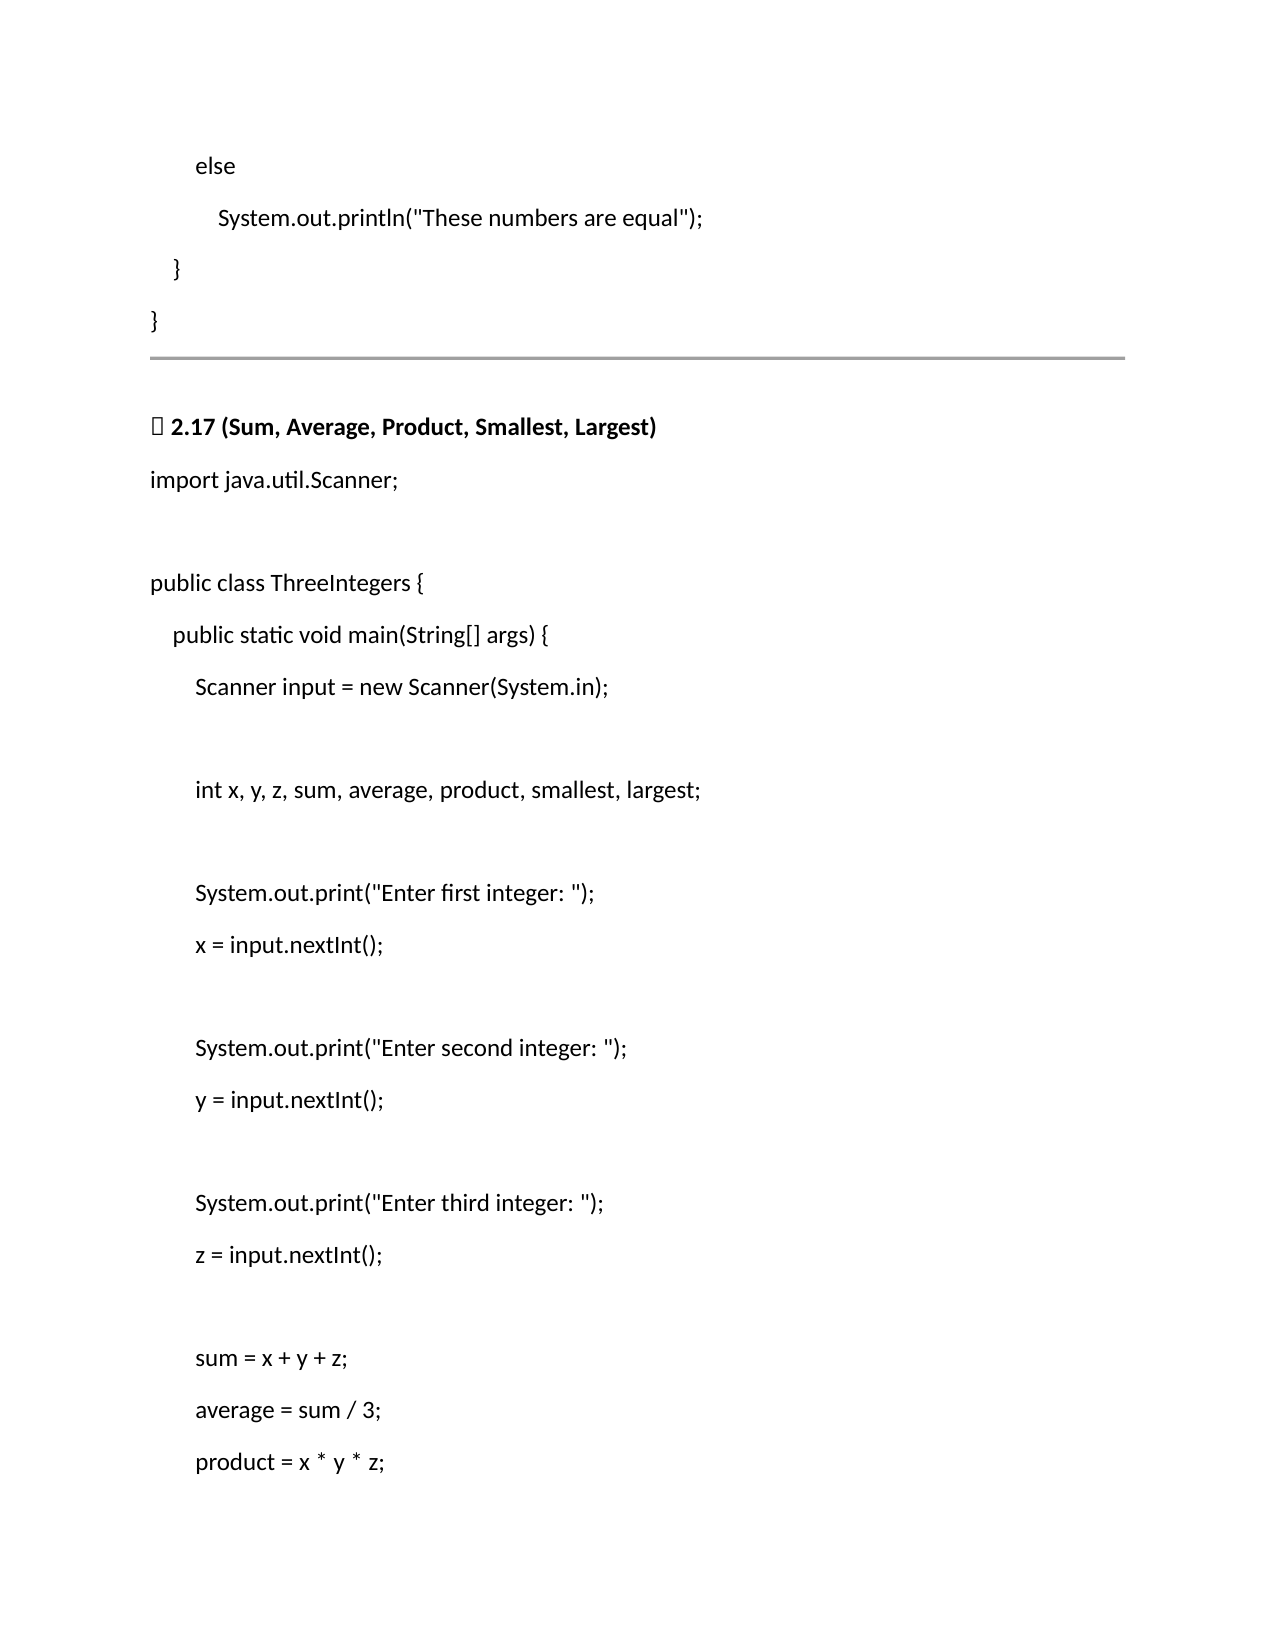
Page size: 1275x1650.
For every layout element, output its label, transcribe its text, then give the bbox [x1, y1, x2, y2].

text import java.util.Scanner; [150, 464, 1125, 495]
text ✅ 2.17 (Sum, Average, Product, Smallest, Largest) [150, 408, 1125, 442]
text public class ThreeIntegers { [150, 567, 1125, 598]
text y = input.nextInt(); [150, 1084, 1125, 1115]
text int x, y, z, sum, average, product, smallest, largest; [150, 774, 1125, 805]
text product = x * y * z; [150, 1446, 1125, 1476]
text System.out.println("These numbers are equal"); [150, 202, 1125, 232]
text System.out.print("Enter third integer: "); [150, 1187, 1125, 1218]
text average = sum / 3; [150, 1394, 1125, 1425]
text sum = x + y + z; [150, 1342, 1125, 1373]
text else [150, 150, 1125, 181]
text Scanner input = new Scanner(System.in); [150, 671, 1125, 701]
text } [150, 253, 1125, 284]
text x = input.nextInt(); [150, 929, 1125, 960]
text System.out.print("Enter first integer: "); [150, 877, 1125, 908]
text z = input.nextInt(); [150, 1239, 1125, 1270]
text public static void main(String[] args) { [150, 619, 1125, 650]
text System.out.print("Enter second integer: "); [150, 1032, 1125, 1063]
text } [150, 305, 1125, 336]
